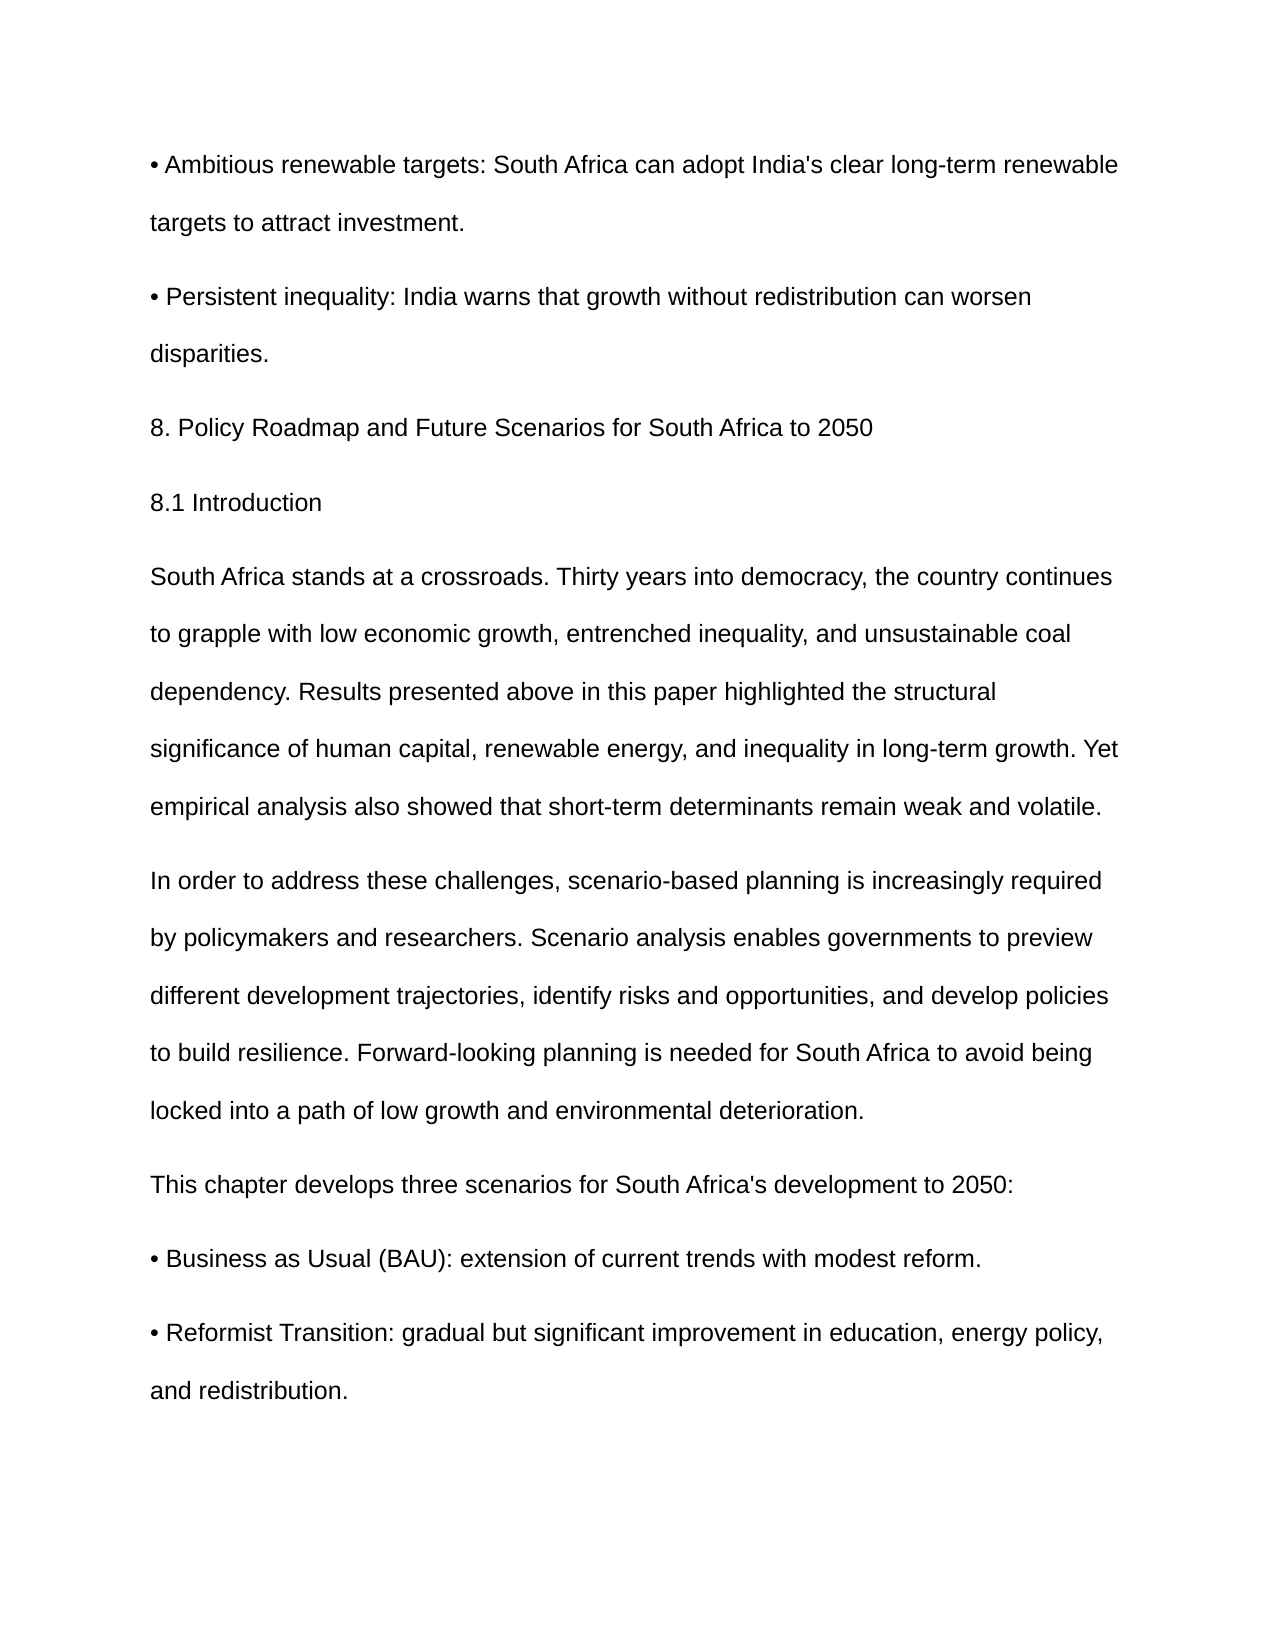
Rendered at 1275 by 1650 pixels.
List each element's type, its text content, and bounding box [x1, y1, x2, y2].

text • Business as Usual (BAU): extension of current trends with modest reform. [150, 1244, 1125, 1273]
text 8.1 Introduction [150, 487, 1125, 516]
text South Africa stands at a crossroads. Thirty years into democracy, the country continues to grapple with low economic growth, entrenched inequality, and unsustainable coal dependency. Results presented above in this paper highlighted the structural significance of human capital, renewable energy, and inequality in long-term growth. Yet empirical analysis also showed that short-term determinants remain weak and volatile. [150, 562, 1125, 820]
text This chapter develops three scenarios for South Africa's development to 2050: [150, 1170, 1125, 1199]
text In order to address these challenges, scenario-based planning is increasingly required by policymakers and researchers. Scenario analysis enables governments to preview different development trajectories, identify risks and opportunities, and develop policies to build resilience. Forward-looking planning is needed for South Africa to avoid being locked into a path of low growth and environmental deterioration. [150, 866, 1125, 1124]
text • Persistent inequality: India warns that growth without redistribution can worsen disparities. [150, 282, 1125, 368]
text 8. Policy Roadmap and Future Scenarios for South Africa to 2050 [150, 413, 1125, 442]
text • Reformist Transition: gradual but significant improvement in education, energy policy, and redistribution. [150, 1318, 1125, 1404]
text • Ambitious renewable targets: South Africa can adopt India's clear long-term renewable targets to attract investment. [150, 150, 1125, 236]
